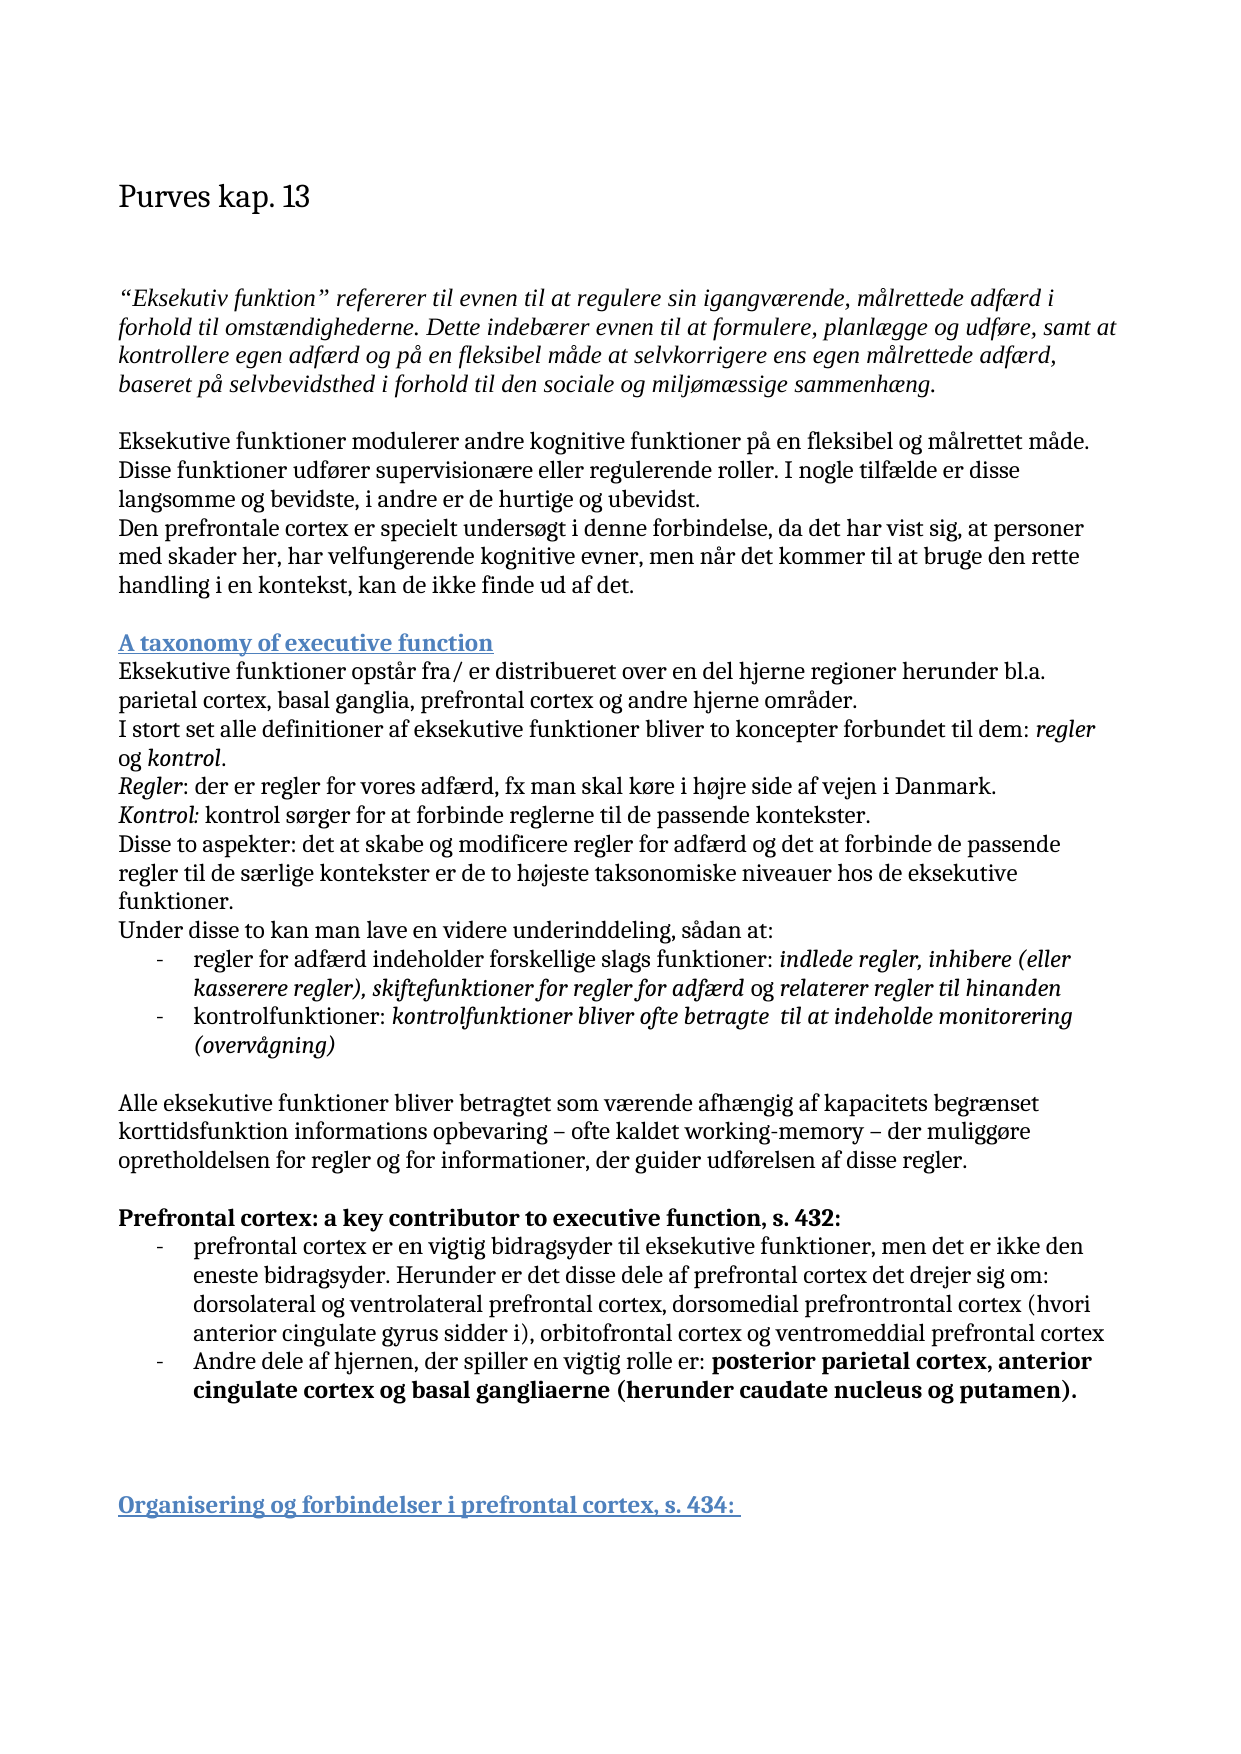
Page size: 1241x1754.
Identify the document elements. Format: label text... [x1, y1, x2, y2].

text Disse to aspekter: det at skabe og modificere regler for adfærd og det at forbinde de passende regler til de særlige kontekster er de to højeste taksonomiske niveauer hos de eksekutive funktioner. [118, 830, 1122, 916]
list Andre dele af hjernen, der spiller en vigtig rolle er: posterior parietal cortex, anterior cingulate cortex og basal gangliaerne (herunder caudate nucleus og putamen). [156, 1347, 1122, 1405]
text I stort set alle definitioner af eksekutive funktioner bliver to koncepter forbundet til dem: regler og kontrol. [118, 715, 1122, 772]
text Kontrol: kontrol sørger for at forbinde reglerne til de passende kontekster. [118, 801, 1122, 830]
text Eksekutive funktioner opstår fra/ er distribueret over en del hjerne regioner herunder bl.a. parietal cortex, basal ganglia, prefrontal cortex og andre hjerne områder. [118, 657, 1122, 715]
text A taxonomy of executive function [118, 628, 1122, 657]
list kontrolfunktioner: kontrolfunktioner bliver ofte betragte til at indeholde monitorering (overvågning) [156, 1002, 1122, 1060]
text “Eksekutiv funktion” refererer til evnen til at regulere sin igangværende, målrettede adfærd i forhold til omstændighederne. Dette indebærer evnen til at formulere, planlægge og udføre, samt at kontrollere egen adfærd og på en fleksibel måde at selvkorrigere ens egen målrettede adfærd, baseret på selvbevidsthed i forhold til den sociale og miljømæssige sammenhæng. [118, 283, 1122, 398]
text Purves kap. 13 [118, 177, 1122, 216]
text Alle eksekutive funktioner bliver betragtet som værende afhængig af kapacitets begrænset korttidsfunktion informations opbevaring – ofte kaldet working-memory – der muliggøre opretholdelsen for regler og for informationer, der guider udførelsen af disse regler. [118, 1088, 1122, 1175]
text Organisering og forbindelser i prefrontal cortex, s. 434: [118, 1491, 1122, 1520]
text Prefrontal cortex: a key contributor to executive function, s. 432: [118, 1203, 1122, 1232]
text Den prefrontale cortex er specielt undersøgt i denne forbindelse, da det har vist sig, at personer med skader her, har velfungerende kognitive evner, men når det kommer til at bruge den rette handling i en kontekst, kan de ikke finde ud af det. [118, 513, 1122, 600]
text Eksekutive funktioner modulerer andre kognitive funktioner på en fleksibel og målrettet måde. Disse funktioner udfører supervisionære eller regulerende roller. I nogle tilfælde er disse langsomme og bevidste, i andre er de hurtige og ubevidst. [118, 427, 1122, 513]
list regler for adfærd indeholder forskellige slags funktioner: indlede regler, inhibere (eller kasserere regler), skiftefunktioner for regler for adfærd og relaterer regler til hinanden [156, 945, 1122, 1002]
text Regler: der er regler for vores adfærd, fx man skal køre i højre side af vejen i Danmark. [118, 772, 1122, 801]
text Under disse to kan man lave en videre underinddeling, sådan at: [118, 916, 1122, 945]
list prefrontal cortex er en vigtig bidragsyder til eksekutive funktioner, men det er ikke den eneste bidragsyder. Herunder er det disse dele af prefrontal cortex det drejer sig om: dorsolateral og ventrolateral prefrontal cortex, dorsomedial prefrontrontal cortex (hvori anterior cingulate gyrus sidder i), orbitofrontal cortex og ventromeddial prefrontal cortex [156, 1232, 1122, 1347]
